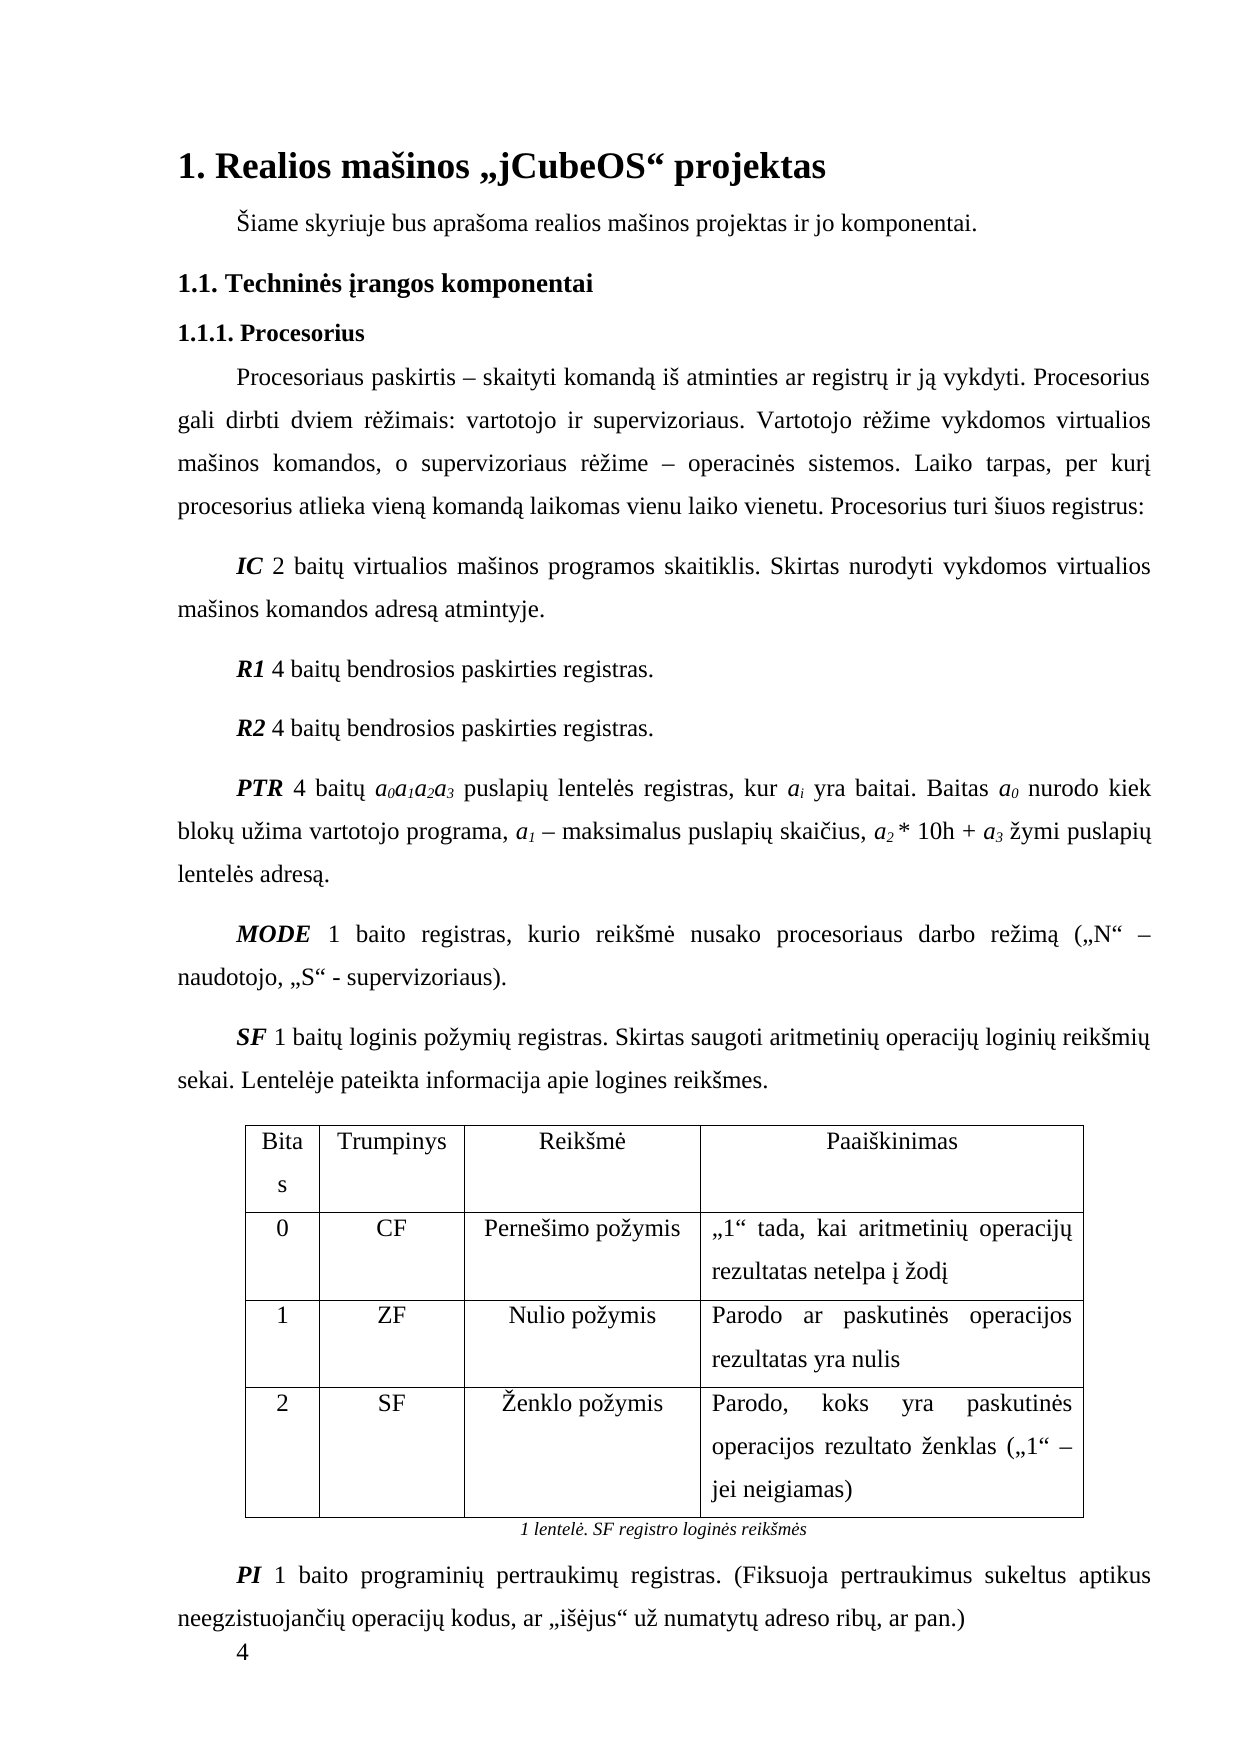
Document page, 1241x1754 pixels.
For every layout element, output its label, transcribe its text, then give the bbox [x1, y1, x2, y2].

table_cell 2 [246, 1388, 319, 1517]
subtitle 1.1.1. Procesorius [177, 318, 1152, 347]
table_cell „1“ tada, kai aritmetinių operacijų rezultatas netelpa į žodį [701, 1213, 1083, 1299]
table_header Bitas [246, 1126, 319, 1212]
table_cell Parodo ar paskutinės operacijos rezultatas yra nulis [701, 1301, 1083, 1387]
table_header Paaiškinimas [701, 1126, 1083, 1212]
text PTR 4 baitų a0a1a2a3 puslapių lentelės registras, kur ai yra baitai. Baitas a0 nurodo kiek blokų užima vartotojo programa, a1 – maksimalus puslapių skaičius, a2 * 10h + a3 žymi puslapių lentelės adresą. [177, 773, 1152, 888]
table_header Reikšmė [465, 1126, 700, 1212]
text Procesoriaus paskirtis – skaityti komandą iš atminties ar registrų ir ją vykdyti. Procesorius gali dirbti dviem rėžimais: vartotojo ir supervizoriaus. Vartotojo rėžime vykdomos virtualios mašinos komandos, o supervizoriaus rėžime – operacinės sistemos. Laiko tarpas, per kurį procesorius atlieka vieną komandą laikomas vienu laiko vienetu. Procesorius turi šiuos registrus: [177, 362, 1152, 520]
table_cell Pernešimo požymis [465, 1213, 700, 1299]
text R1 4 baitų bendrosios paskirties registras. [177, 654, 1152, 682]
table_header Trumpinys [320, 1126, 464, 1212]
text IC 2 baitų virtualios mašinos programos skaitiklis. Skirtas nurodyti vykdomos virtualios mašinos komandos adresą atmintyje. [177, 551, 1152, 623]
table_cell SF [320, 1388, 464, 1517]
table_cell ZF [320, 1301, 464, 1387]
text Šiame skyriuje bus aprašoma realios mašinos projektas ir jo komponentai. [177, 208, 1152, 237]
subtitle 1.1. Techninės įrangos komponentai [177, 268, 1152, 299]
text SF 1 baitų loginis požymių registras. Skirtas saugoti aritmetinių operacijų loginių reikšmių sekai. Lentelėje pateikta informacija apie logines reikšmes. [177, 1022, 1152, 1094]
table_cell Nulio požymis [465, 1301, 700, 1387]
table_cell CF [320, 1213, 464, 1299]
text MODE 1 baito registras, kurio reikšmė nusako procesoriaus darbo režimą („N“ – naudotojo, „S“ - supervizoriaus). [177, 919, 1152, 991]
table_cell Parodo, koks yra paskutinės operacijos rezultato ženklas („1“ – jei neigiamas) [701, 1388, 1083, 1517]
text PI 1 baito programinių pertraukimų registras. (Fiksuoja pertraukimus sukeltus aptikus neegzistuojančių operacijų kodus, ar „išėjus“ už numatytų adreso ribų, ar pan.) [177, 1560, 1152, 1632]
text R2 4 baitų bendrosios paskirties registras. [177, 713, 1152, 742]
subtitle 1. Realios mašinos „jCubeOS“ projektas [177, 143, 1152, 186]
table_cell 1 [246, 1301, 319, 1387]
table_cell 0 [246, 1213, 319, 1299]
table_cell Ženklo požymis [465, 1388, 700, 1517]
